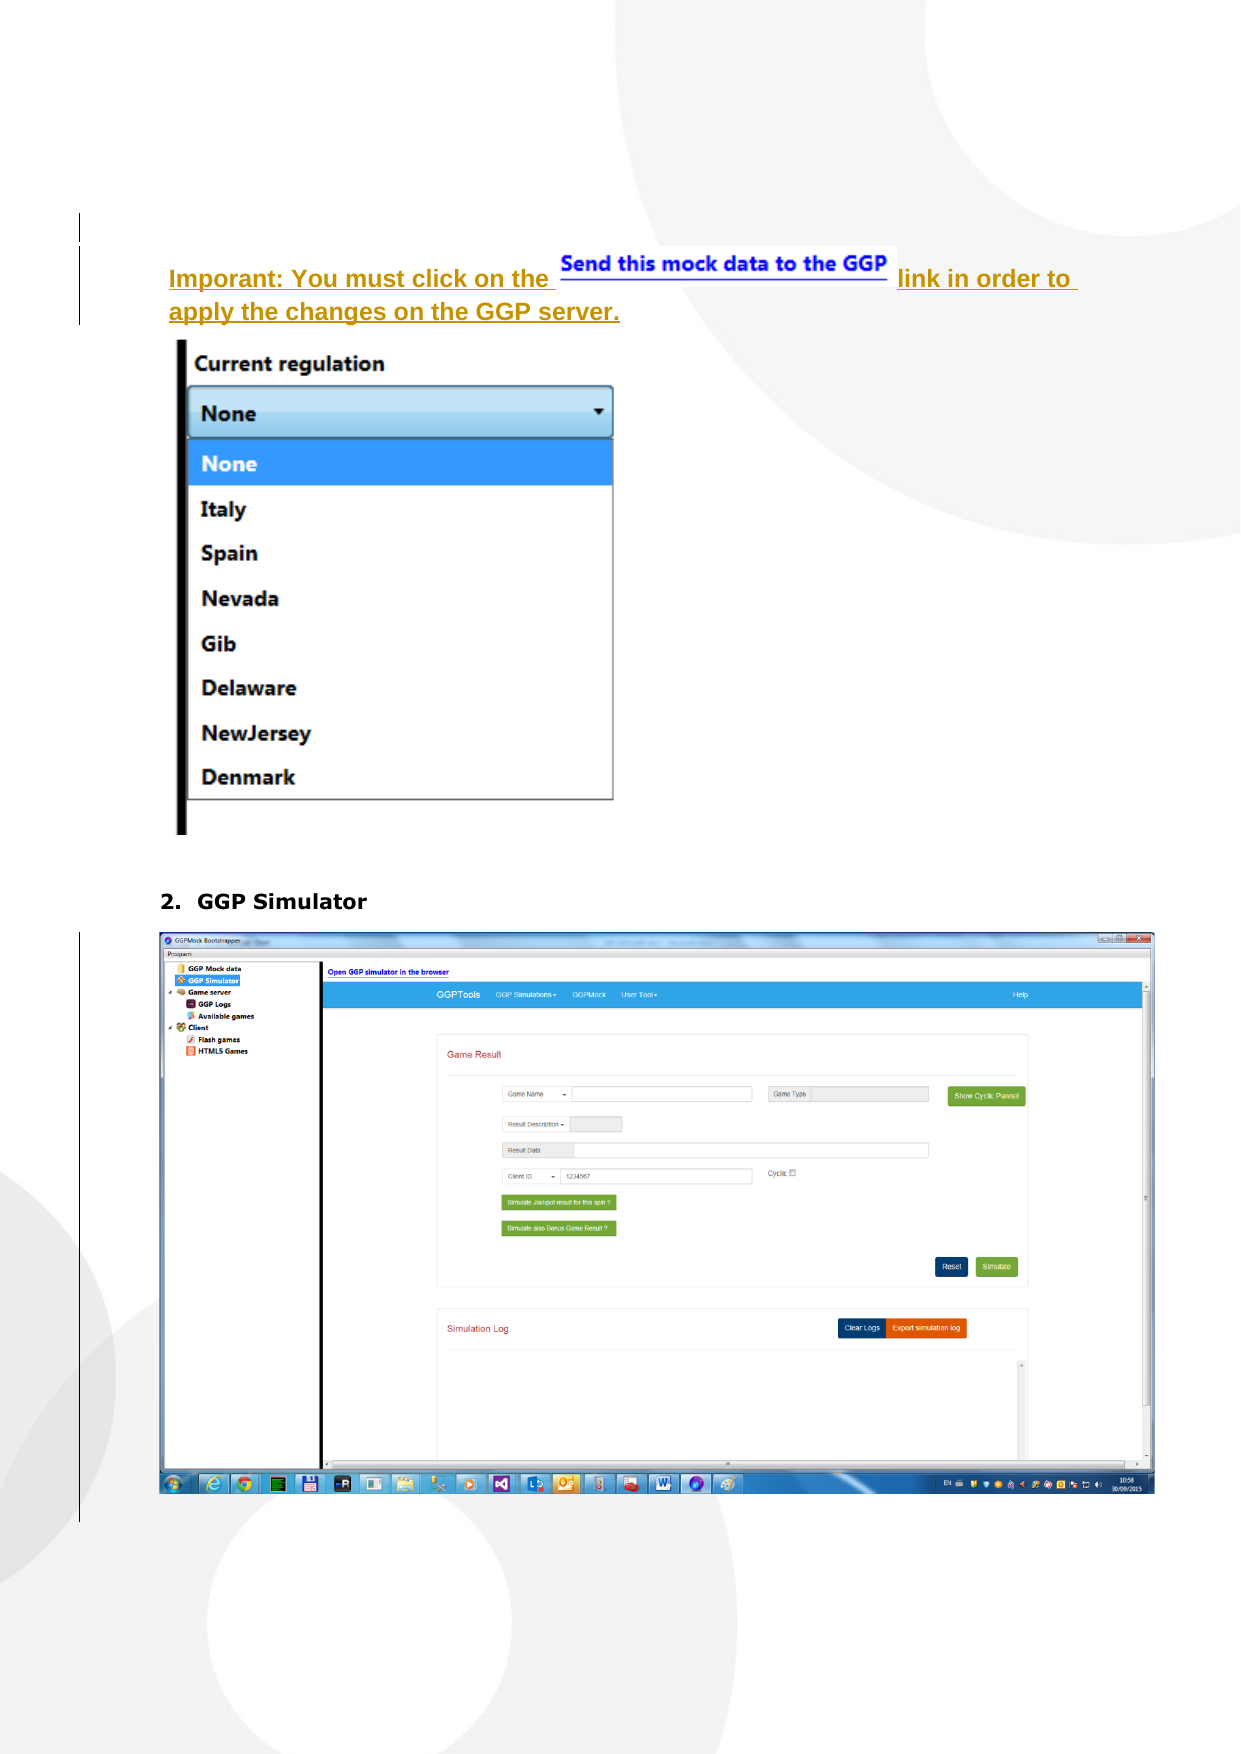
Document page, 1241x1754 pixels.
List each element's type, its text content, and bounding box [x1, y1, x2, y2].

subtitle GGP Simulator [159, 888, 1090, 913]
picture [0, 0, 1241, 1754]
